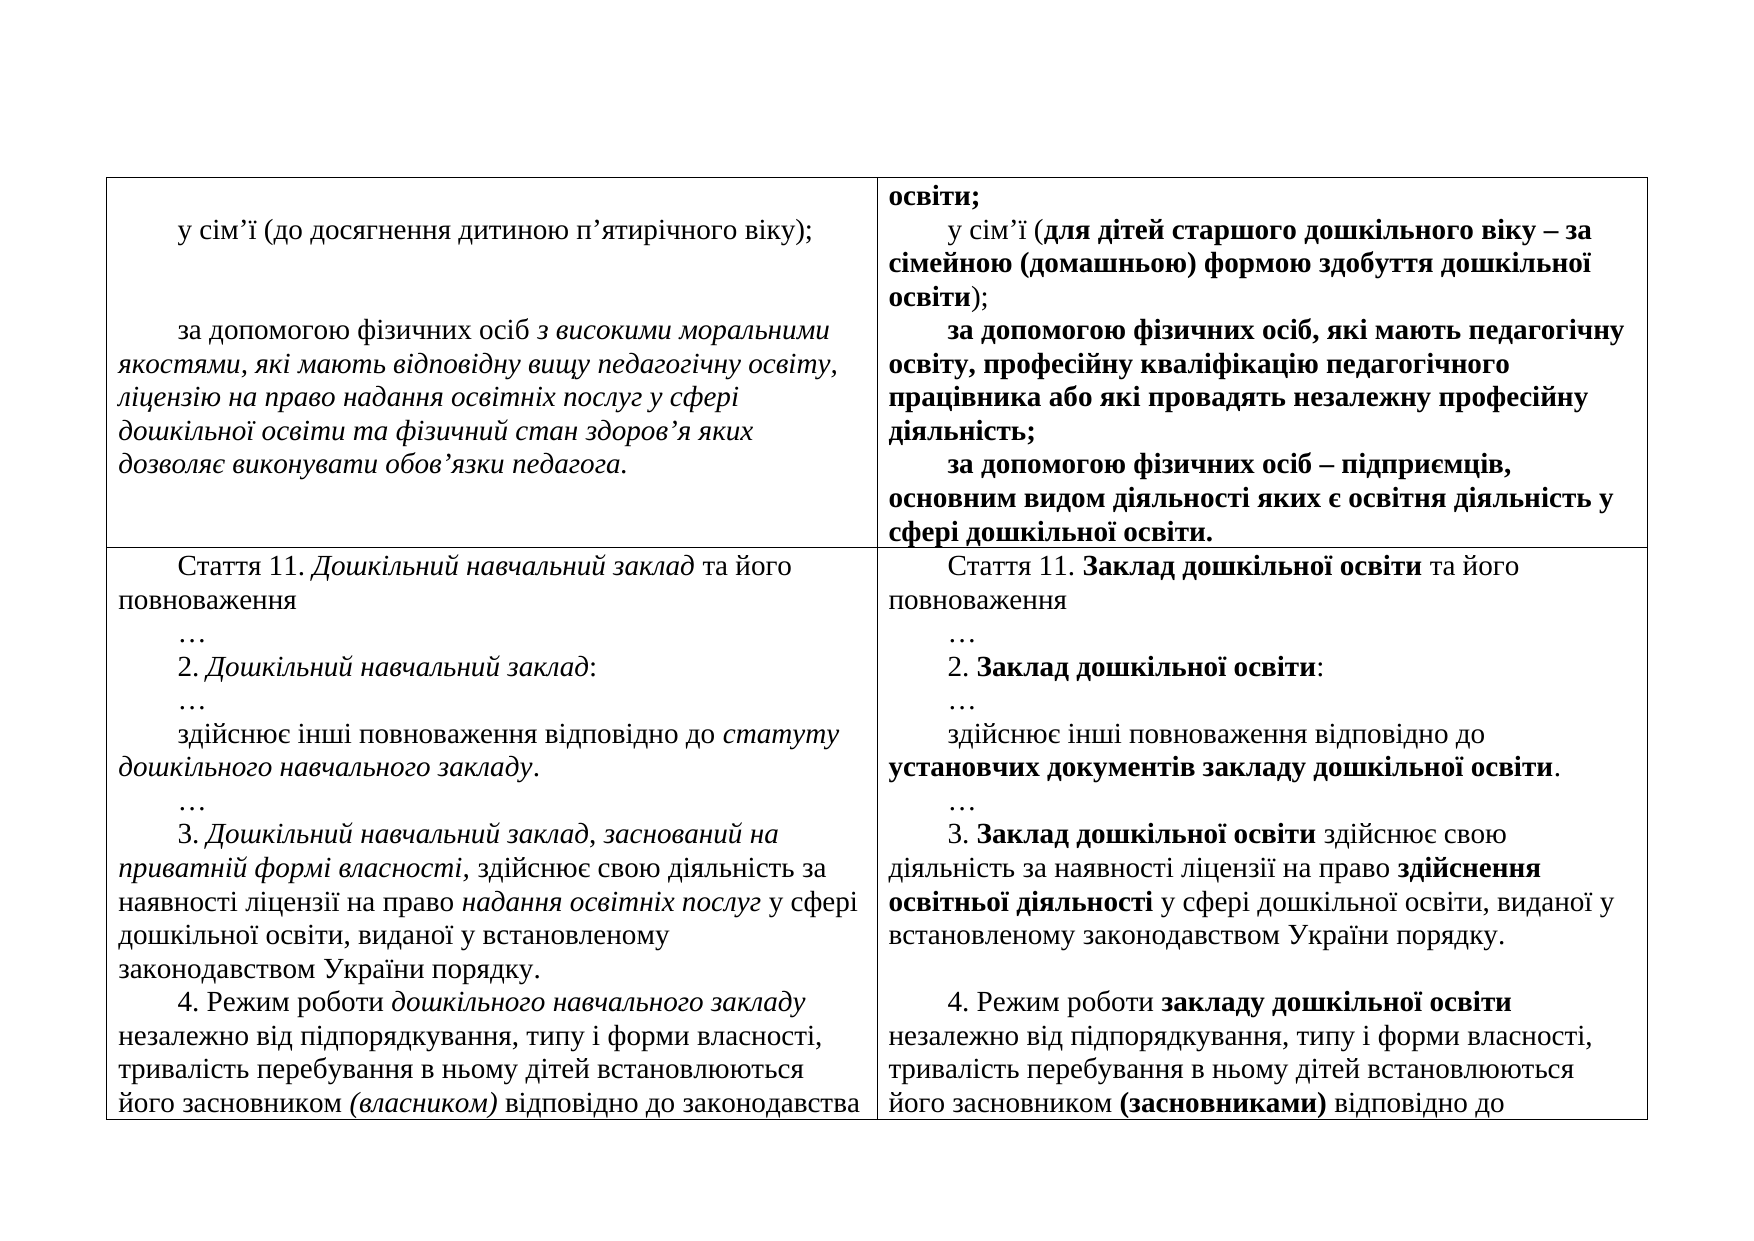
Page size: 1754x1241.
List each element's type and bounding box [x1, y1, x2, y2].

table_cell [107, 548, 877, 1118]
table_cell [878, 548, 1647, 1118]
table_cell [878, 178, 1647, 547]
table_cell [107, 178, 877, 547]
